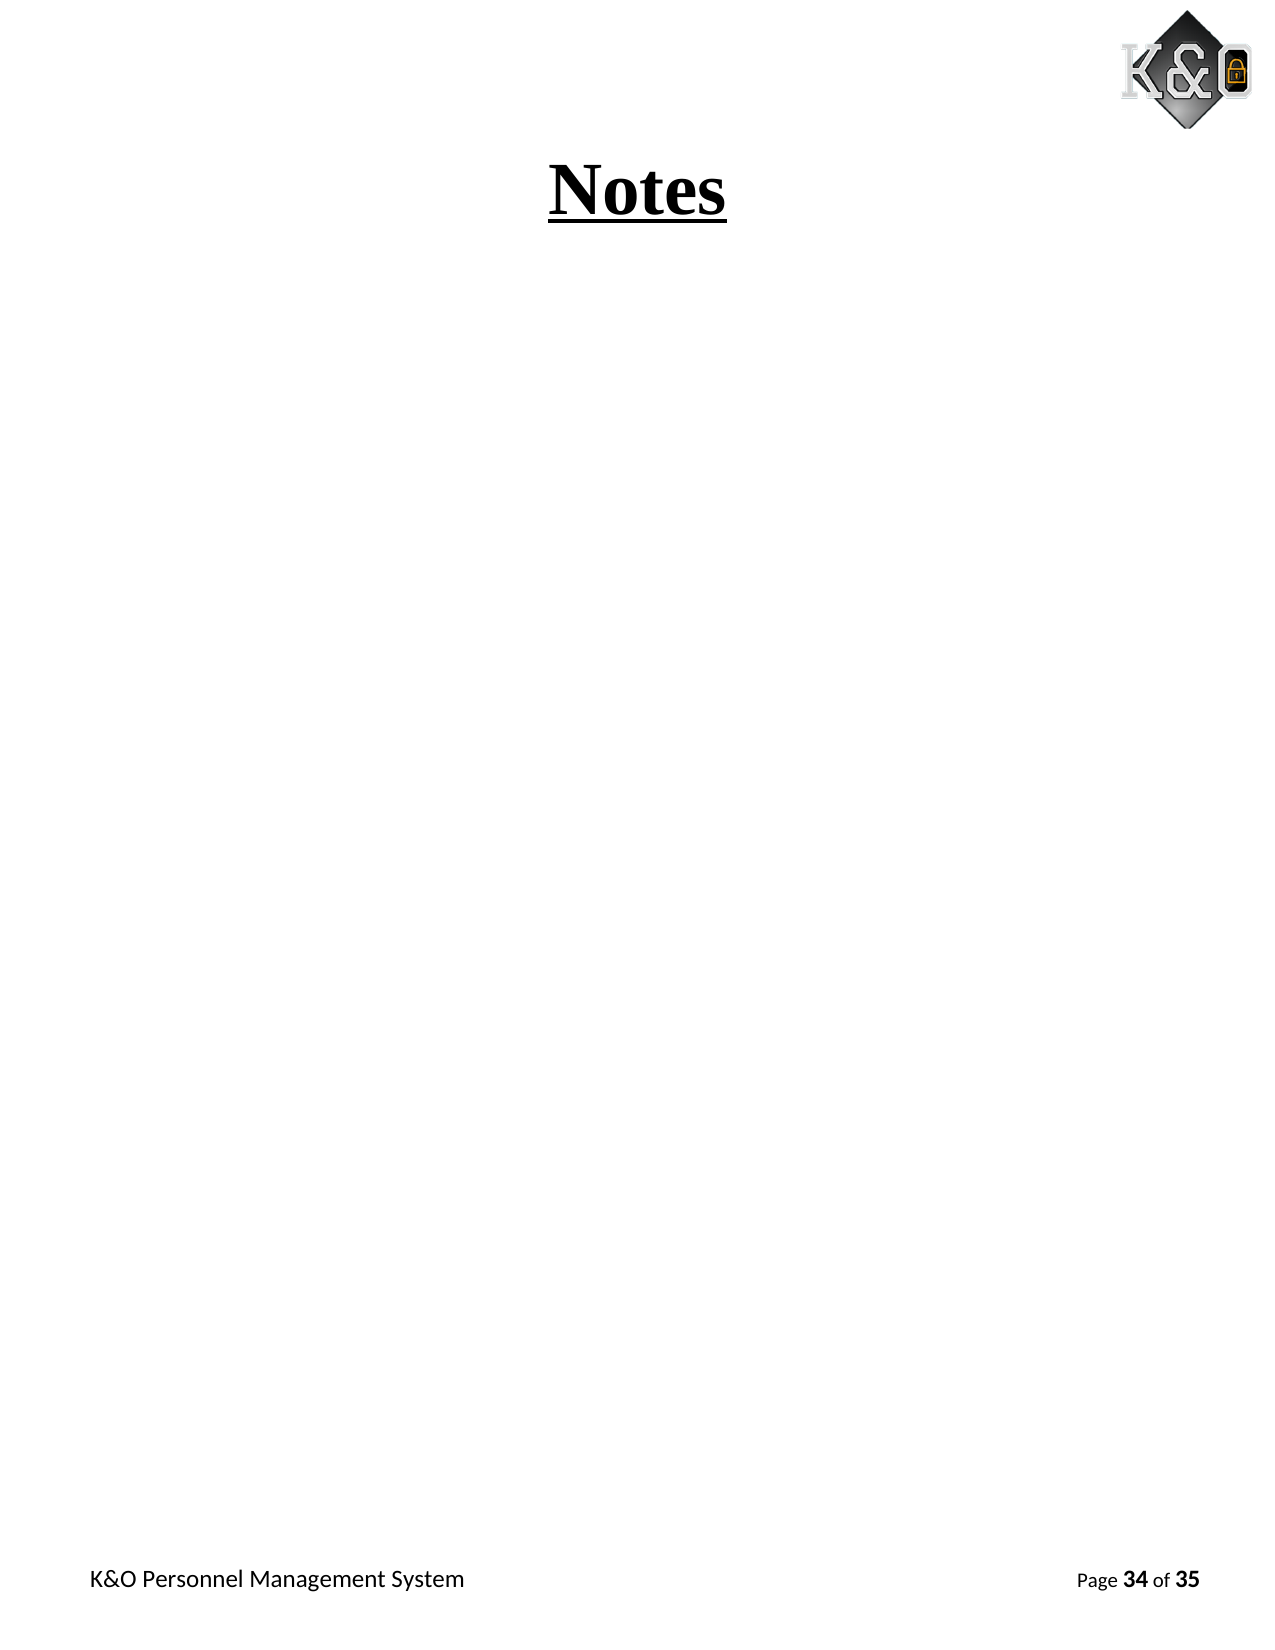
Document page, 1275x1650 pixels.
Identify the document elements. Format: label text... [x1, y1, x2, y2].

picture [1120, 9, 1252, 128]
text Notes [75, 144, 1200, 230]
